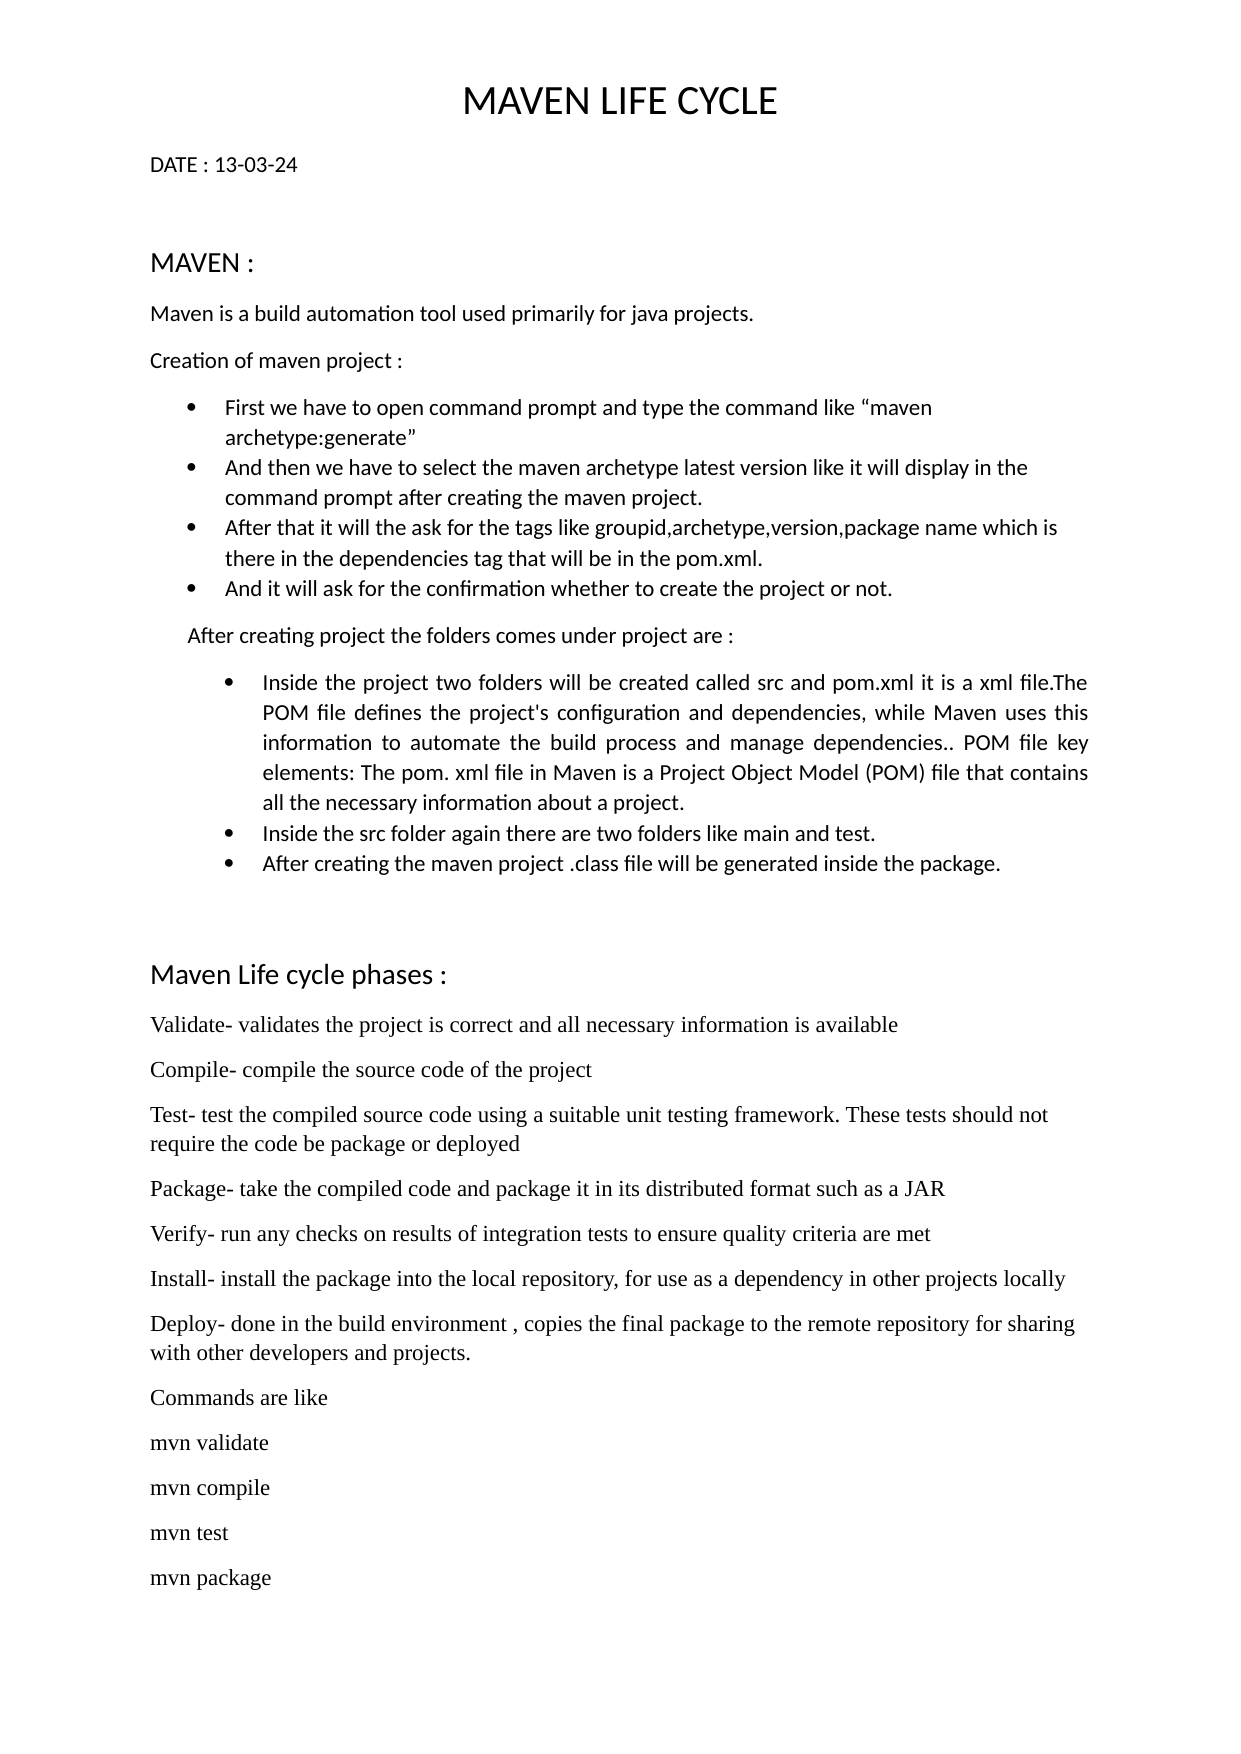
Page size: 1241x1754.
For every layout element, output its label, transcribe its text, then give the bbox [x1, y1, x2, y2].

list And then we have to select the maven archetype latest version like it will display in the command prompt after creating the maven project. [187, 453, 1090, 511]
list After creating the maven project .class file will be generated inside the package. [225, 849, 1090, 877]
text Maven is a build automation tool used primarily for java projects. [150, 299, 1090, 327]
text After creating project the folders comes under project are : [187, 621, 1090, 649]
text mvn validate [150, 1429, 1090, 1455]
text Validate- validates the project is correct and all necessary information is available [150, 1011, 1090, 1038]
text Compile- compile the source code of the project [150, 1056, 1090, 1083]
text Test- test the compiled source code using a suitable unit testing framework. These tests should not require the code be package or deployed [150, 1101, 1090, 1156]
text Install- install the package into the local repository, for use as a dependency in other projects locally [150, 1265, 1090, 1292]
text mvn test [150, 1519, 1090, 1546]
text Verify- run any checks on results of integration tests to ensure quality criteria are met [150, 1220, 1090, 1246]
text mvn compile [150, 1474, 1090, 1500]
list After that it will the ask for the tags like groupid,archetype,version,package name which is there in the dependencies tag that will be in the pom.xml. [187, 513, 1090, 572]
text Package- take the compiled code and package it in its distributed format such as a JAR [150, 1175, 1090, 1201]
list Inside the src folder again there are two folders like main and test. [225, 819, 1090, 847]
text Deploy- done in the build environment , copies the final package to the remote repository for sharing with other developers and projects. [150, 1310, 1090, 1365]
text mvn package [150, 1564, 1090, 1591]
text Maven Life cycle phases : [150, 956, 1090, 992]
text DATE : 13-03-24 [150, 150, 1090, 178]
text MAVEN : [150, 244, 1090, 279]
text Commands are like [150, 1384, 1090, 1410]
list Inside the project two folders will be created called src and pom.xml it is a xml file.The POM file defines the project's configuration and dependencies, while Maven uses this information to automate the build process and manage dependencies.. POM file key elements: The pom. xml file in Maven is a Project Object Model (POM) file that contains all the necessary information about a project. [225, 668, 1090, 816]
text Creation of maven project : [150, 346, 1090, 374]
list First we have to open command prompt and type the command like “maven archetype:generate” [187, 393, 1090, 451]
list And it will ask for the confirmation whether to create the project or not. [187, 574, 1090, 602]
